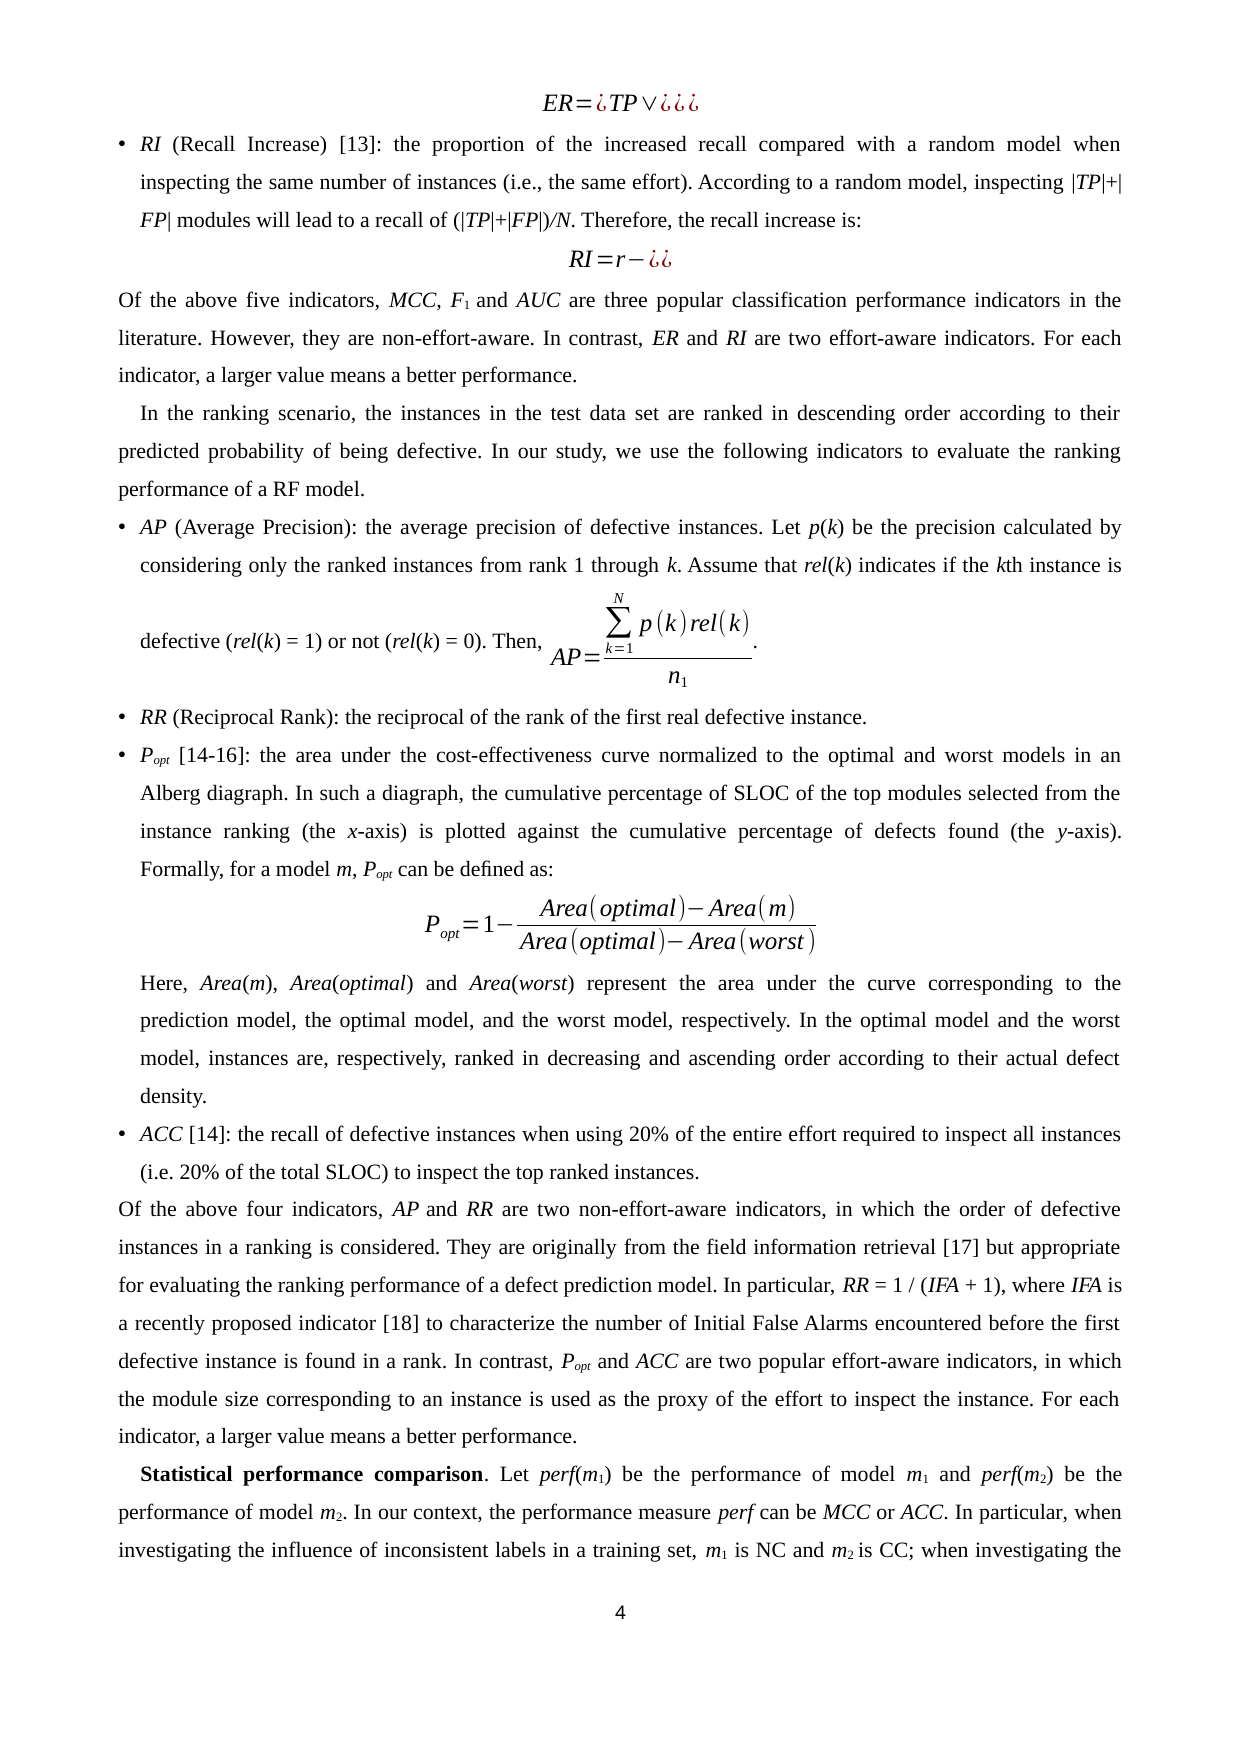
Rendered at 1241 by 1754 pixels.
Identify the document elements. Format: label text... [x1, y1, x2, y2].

text Of the above four indicators, AP and RR are two non-effort-aware indicators, in which the order of defective instances in a ranking is considered. They are originally from the field information retrieval [17] but appropriate for evaluating the ranking performance of a defect prediction model. In particular, RR = 1 / (IFA + 1), where IFA is a recently proposed indicator [18] to characterize the number of Initial False Alarms encountered before the first defective instance is found in a rank. In contrast, Popt and ACC are two popular effort-aware indicators, in which the module size corresponding to an instance is used as the proxy of the effort to inspect the instance. For each indicator, a larger value means a better performance. [118, 1196, 1122, 1448]
text In the ranking scenario, the instances in the test data set are ranked in descending order according to their predicted probability of being defective. In our study, we use the following indicators to evaluate the ranking performance of a RF model. [118, 400, 1122, 501]
list RI (Recall Increase) [13]: the proportion of the increased recall compared with a random model when inspecting the same number of instances (i.e., the same effort). According to a random model, inspecting |TP|+|FP| modules will lead to a recall of (|TP|+|FP|)/N. Therefore, the recall increase is: [118, 131, 1122, 232]
list Popt [14-16]: the area under the cost-effectiveness curve normalized to the optimal and worst models in an Alberg diagraph. In such a diagraph, the cumulative percentage of SLOC of the top modules selected from the instance ranking (the x-axis) is plotted against the cumulative percentage of defects found (the y-axis). Formally, for a model m, Popt can be deﬁned as: [118, 742, 1122, 881]
list AP (Average Precision): the average precision of defective instances. Let p(k) be the precision calculated by considering only the ranked instances from rank 1 through k. Assume that rel(k) indicates if the kth instance is defective (rel(k) = 1) or not (rel(k) = 0). Then, . [118, 514, 1122, 692]
text Of the above five indicators, MCC, F1 and AUC are three popular classification performance indicators in the literature. However, they are non-effort-aware. In contrast, ER and RI are two effort-aware indicators. For each indicator, a larger value means a better performance. [118, 287, 1122, 388]
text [118, 1461, 1122, 1562]
list ACC [14]: the recall of defective instances when using 20% of the entire effort required to inspect all instances (i.e. 20% of the total SLOC) to inspect the top ranked instances. [118, 1121, 1122, 1184]
list Here, Area(m), Area(optimal) and Area(worst) represent the area under the curve corresponding to the prediction model, the optimal model, and the worst model, respectively. In the optimal model and the worst model, instances are, respectively, ranked in decreasing and ascending order according to their actual defect density. [140, 969, 1122, 1108]
list RR (Reciprocal Rank): the reciprocal of the rank of the first real defective instance. [118, 704, 1122, 729]
